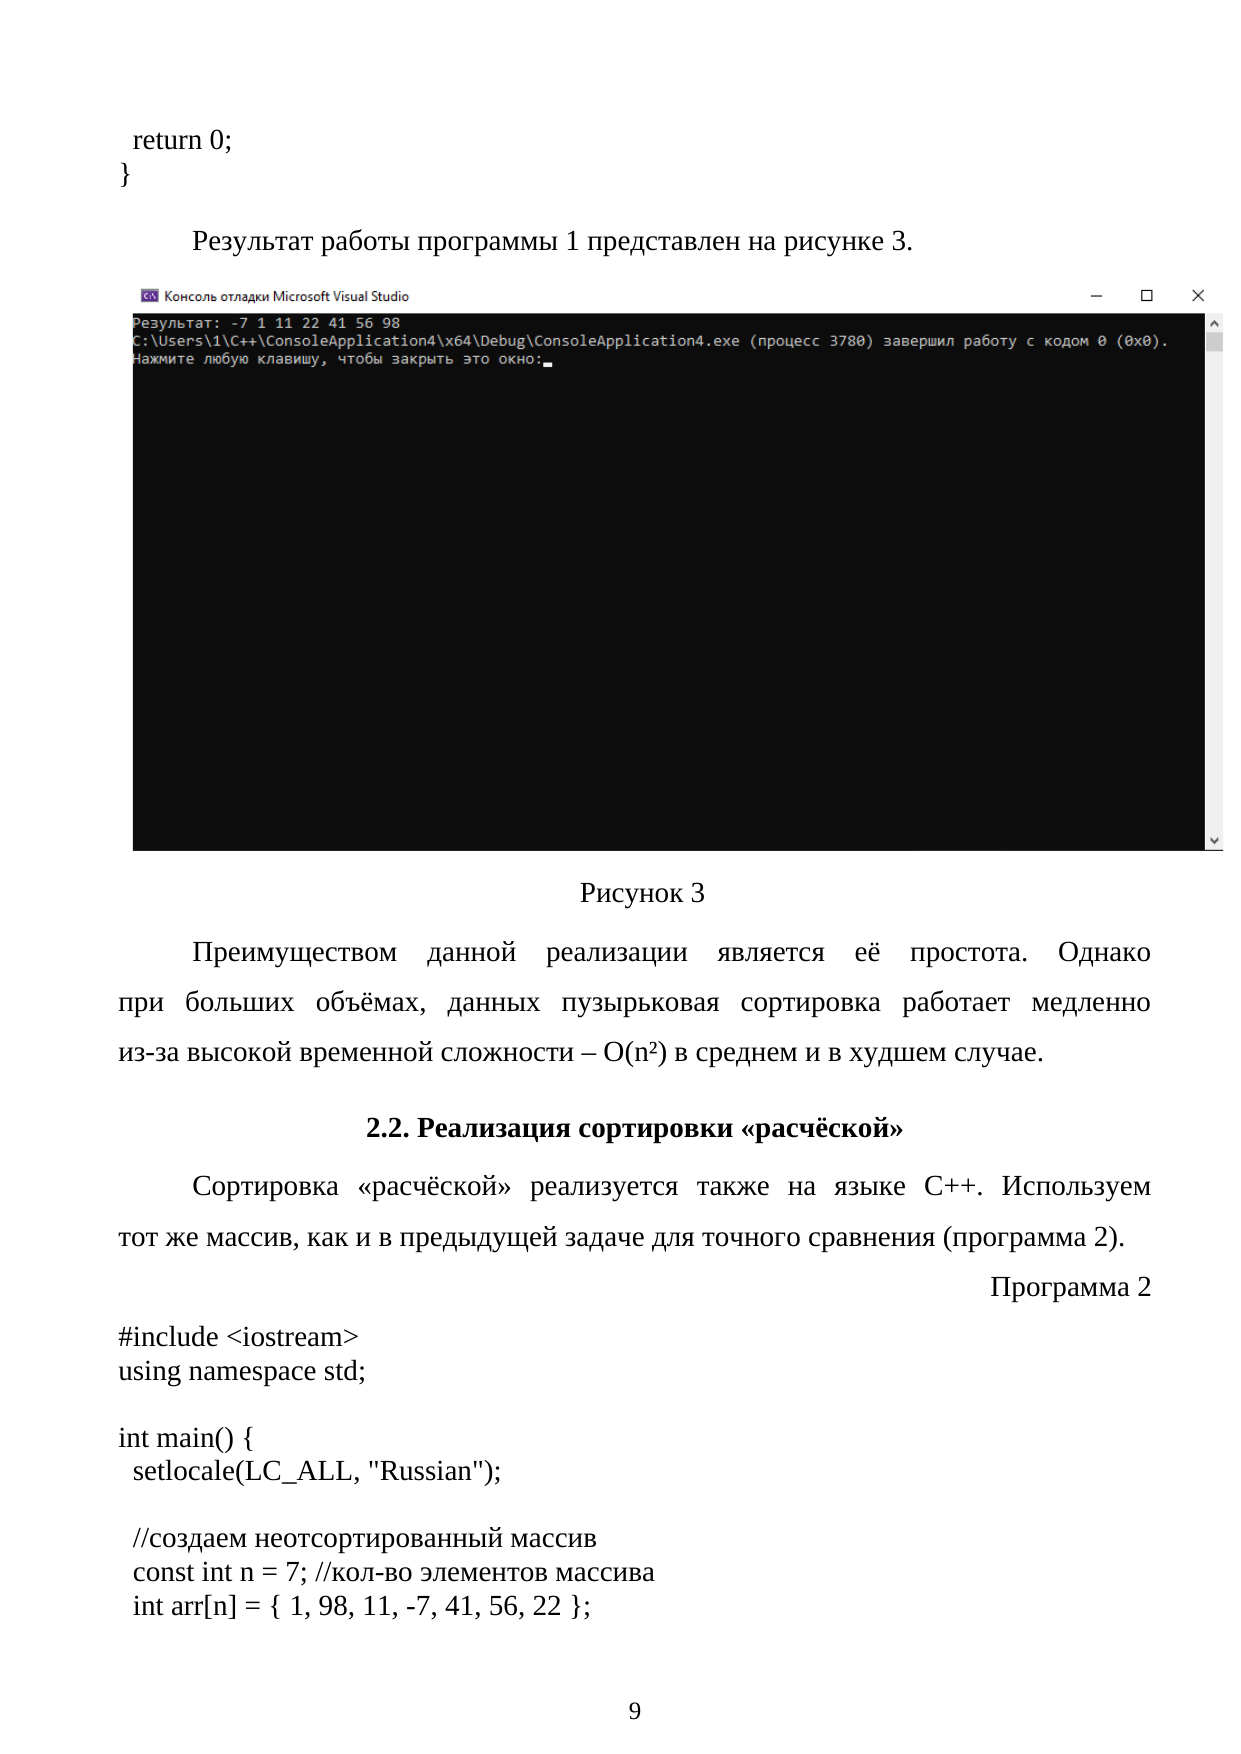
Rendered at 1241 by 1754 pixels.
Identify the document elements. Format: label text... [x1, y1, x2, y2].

text #include <iostream> [118, 1319, 1152, 1353]
text //создаем неотсортированный массив [118, 1521, 1152, 1554]
text Сортировка «расчёской» реализуется также на языке C++. Используем тот же массив, как и в предыдущей задаче для точного сравнения (программа 2). [118, 1168, 1152, 1252]
text } [118, 156, 1152, 189]
text Программа 2 [118, 1269, 1152, 1303]
text Преимуществом данной реализации является её простота. Однако при больших объёмах, данных пузырьковая сортировка работает медленно из-за высокой временной сложности – O(n²) в среднем и в худшем случае. [118, 934, 1152, 1068]
subtitle 2.2. Реализация сортировки «расчёской» [118, 1110, 1152, 1143]
text int arr[n] = { 1, 98, 11, -7, 41, 56, 22 }; [118, 1588, 1152, 1621]
text using namespace std; [118, 1353, 1152, 1386]
text return 0; [118, 122, 1152, 156]
text int main() { [118, 1420, 1152, 1453]
text const int n = 7; //кол-во элементов массива [118, 1554, 1152, 1588]
text Рисунок 3 [118, 875, 1152, 909]
text setlocale(LC_ALL, "Russian"); [118, 1453, 1152, 1487]
picture [132, 281, 1224, 851]
text Результат работы программы 1 представлен на рисунке 3. [118, 223, 1152, 256]
